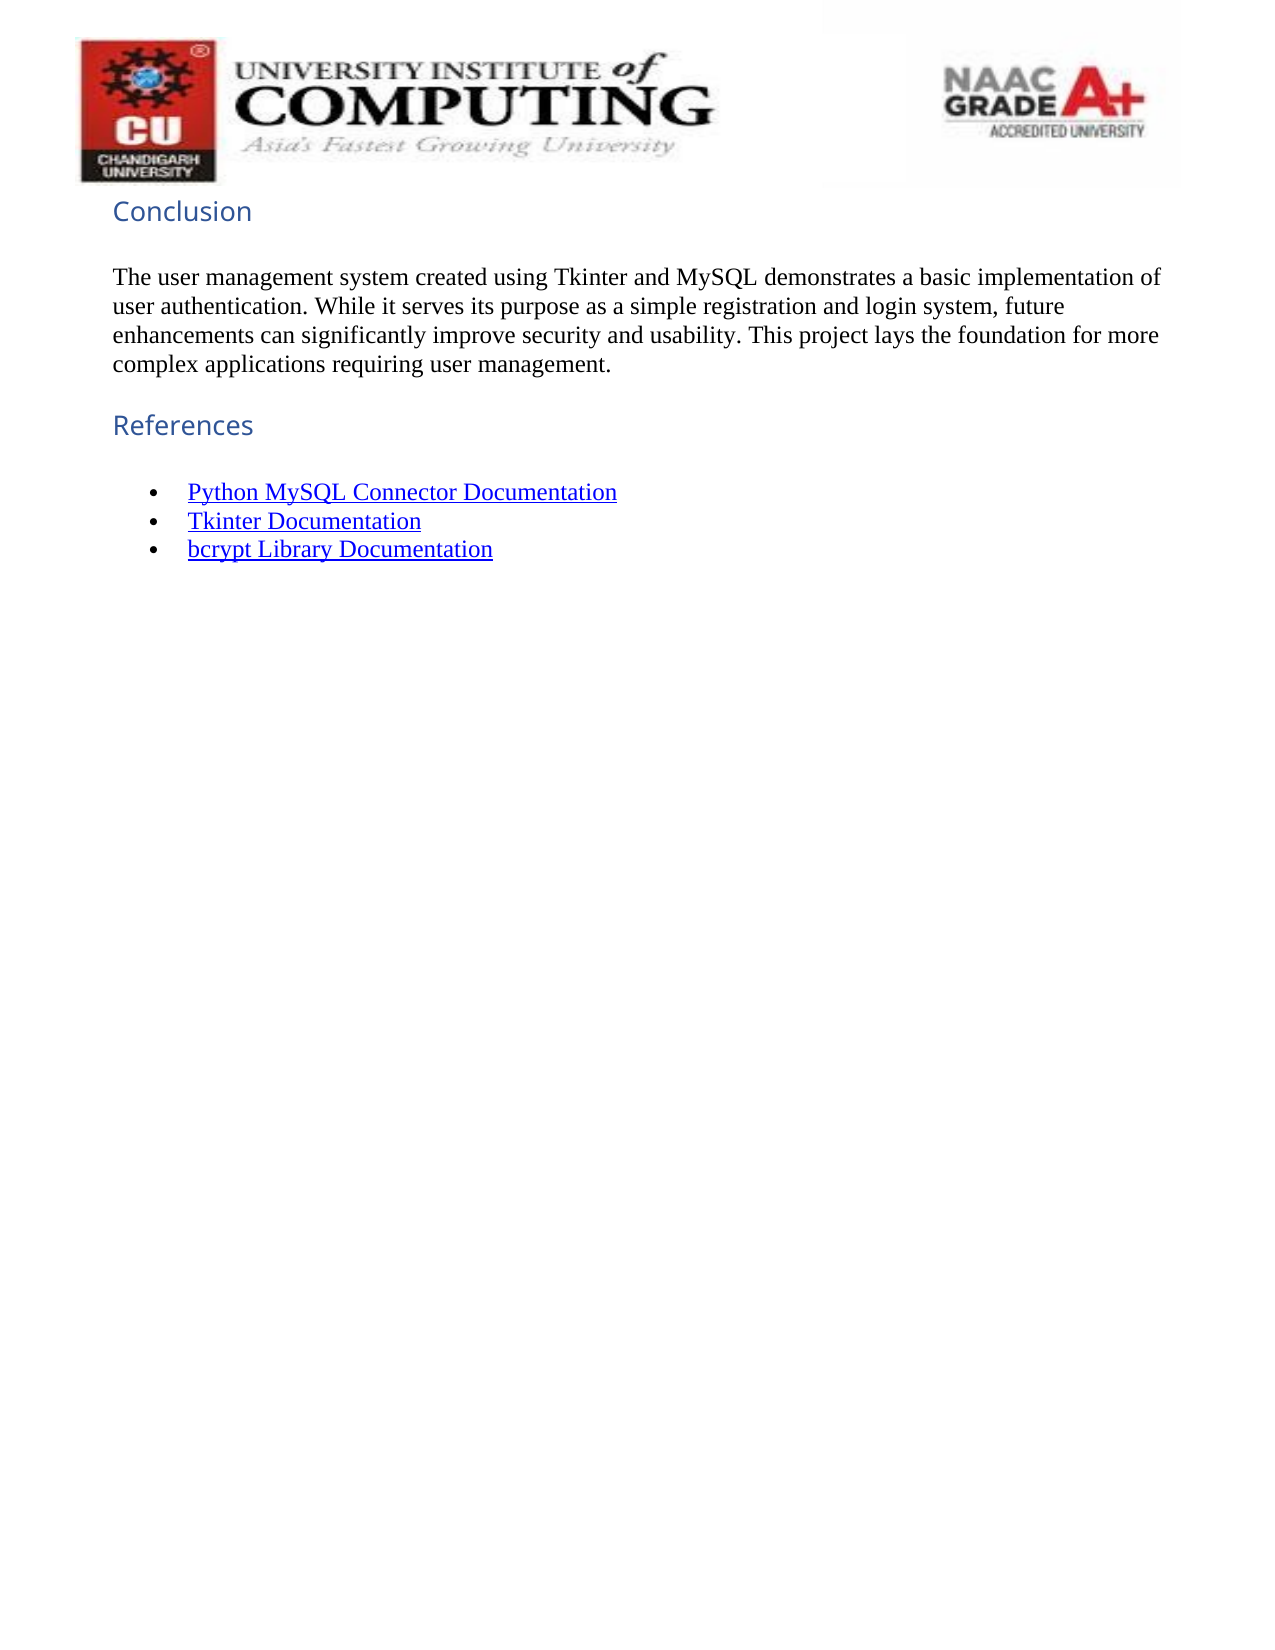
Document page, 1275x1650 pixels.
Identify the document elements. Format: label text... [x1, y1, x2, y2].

list Tkinter Documentation [150, 506, 1191, 534]
list bcrypt Library Documentation [150, 534, 1191, 563]
text The user management system created using Tkinter and MySQL demonstrates a basic implementation of user authentication. While it serves its purpose as a simple registration and login system, future enhancements can significantly improve security and usability. This project lays the foundation for more complex applications requiring user management. [112, 262, 1191, 377]
subtitle References [112, 407, 1191, 443]
list Python MySQL Connector Documentation [150, 477, 1191, 506]
picture [75, 0, 1181, 187]
subtitle Conclusion [112, 187, 1191, 229]
